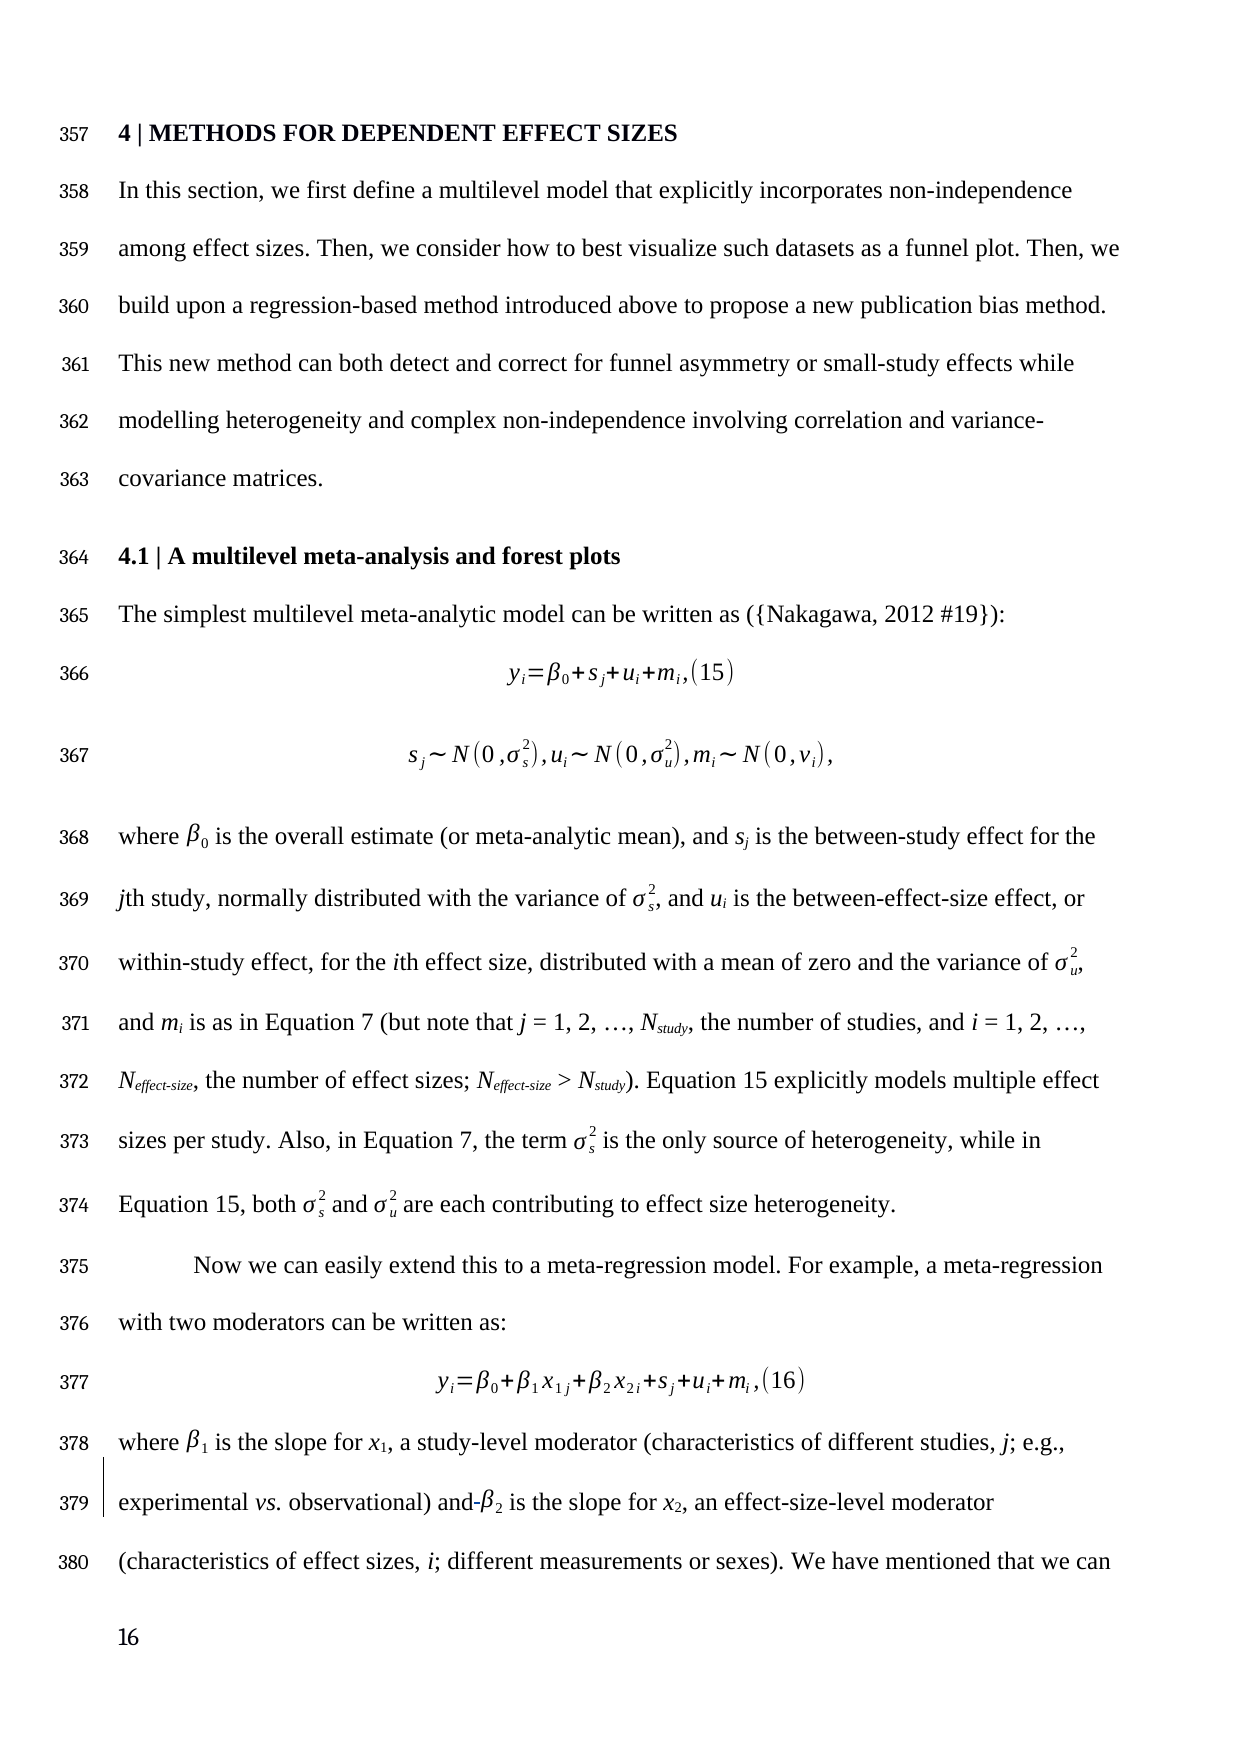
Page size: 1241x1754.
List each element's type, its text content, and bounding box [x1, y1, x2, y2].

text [118, 1426, 1122, 1574]
text In this section, we first define a multilevel model that explicitly incorporates non-independence among effect sizes. Then, we consider how to best visualize such datasets as a funnel plot. Then, we build upon a regression-based method introduced above to propose a new publication bias method. This new method can both detect and correct for funnel asymmetry or small-study effects while modelling heterogeneity and complex non-independence involving correlation and variance-covariance matrices. [118, 176, 1122, 492]
subtitle 4.1 | A multilevel meta-analysis and forest plots [118, 541, 1122, 570]
text The simplest multilevel meta-analytic model can be written as ({Nakagawa, 2012 #19}): [118, 599, 1122, 628]
text where is the overall estimate (or meta-analytic mean), and sj is the between-study effect for the jth study, normally distributed with the variance of , and ui is the between-effect-size effect, or within-study effect, for the ith effect size, distributed with a mean of zero and the variance of , and mi is as in Equation 7 (but note that j = 1, 2, …, Nstudy, the number of studies, and i = 1, 2, …, Neffect-size, the number of effect sizes; Neffect-size > Nstudy). Equation 15 explicitly models multiple effect sizes per study. Also, in Equation 7, the term is the only source of heterogeneity, while in Equation 15, both and are each contributing to effect size heterogeneity. [118, 820, 1122, 1221]
subtitle 4 | METHODS FOR DEPENDENT EFFECT SIZES [118, 118, 1122, 147]
text Now we can easily extend this to a meta-regression model. For example, a meta-regression with two moderators can be written as: [118, 1250, 1122, 1336]
